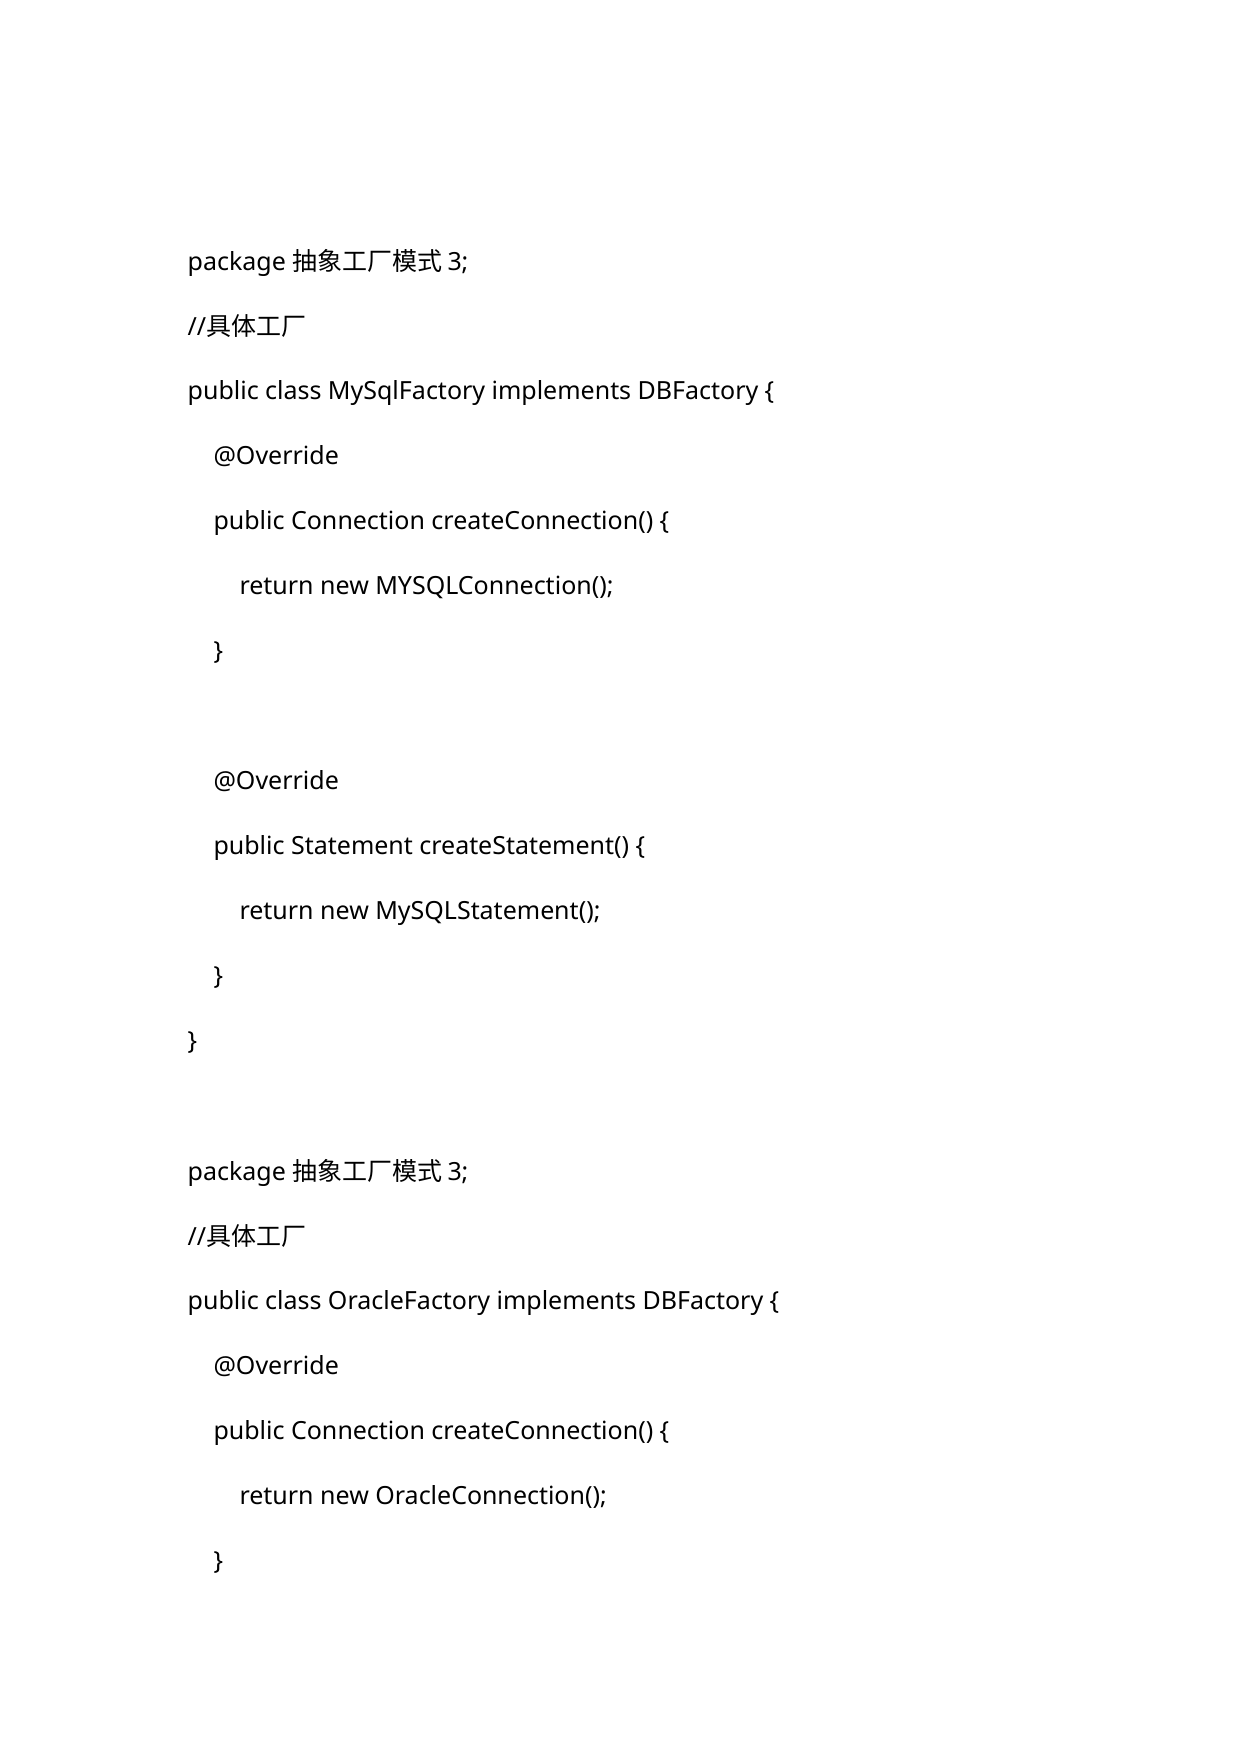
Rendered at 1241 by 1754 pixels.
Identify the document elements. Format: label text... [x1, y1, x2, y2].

list public Connection createConnection() { [187, 487, 1053, 552]
list } [187, 1007, 1053, 1072]
list public Connection createConnection() { [187, 1397, 1053, 1462]
list package 抽象工厂模式3; [187, 227, 1053, 292]
list } [187, 617, 1053, 682]
list package 抽象工厂模式3; [187, 1137, 1053, 1202]
list return new MySQLStatement(); [187, 877, 1053, 942]
list public Statement createStatement() { [187, 812, 1053, 877]
list return new MYSQLConnection(); [187, 552, 1053, 617]
list } [187, 1527, 1053, 1592]
list public class MySqlFactory implements DBFactory { [187, 357, 1053, 422]
list public class OracleFactory implements DBFactory { [187, 1267, 1053, 1332]
list //具体工厂 [187, 292, 1053, 357]
list return new OracleConnection(); [187, 1462, 1053, 1527]
list @Override [187, 1332, 1053, 1397]
list @Override [187, 422, 1053, 487]
list @Override [187, 747, 1053, 812]
list //具体工厂 [187, 1202, 1053, 1267]
list } [187, 942, 1053, 1007]
